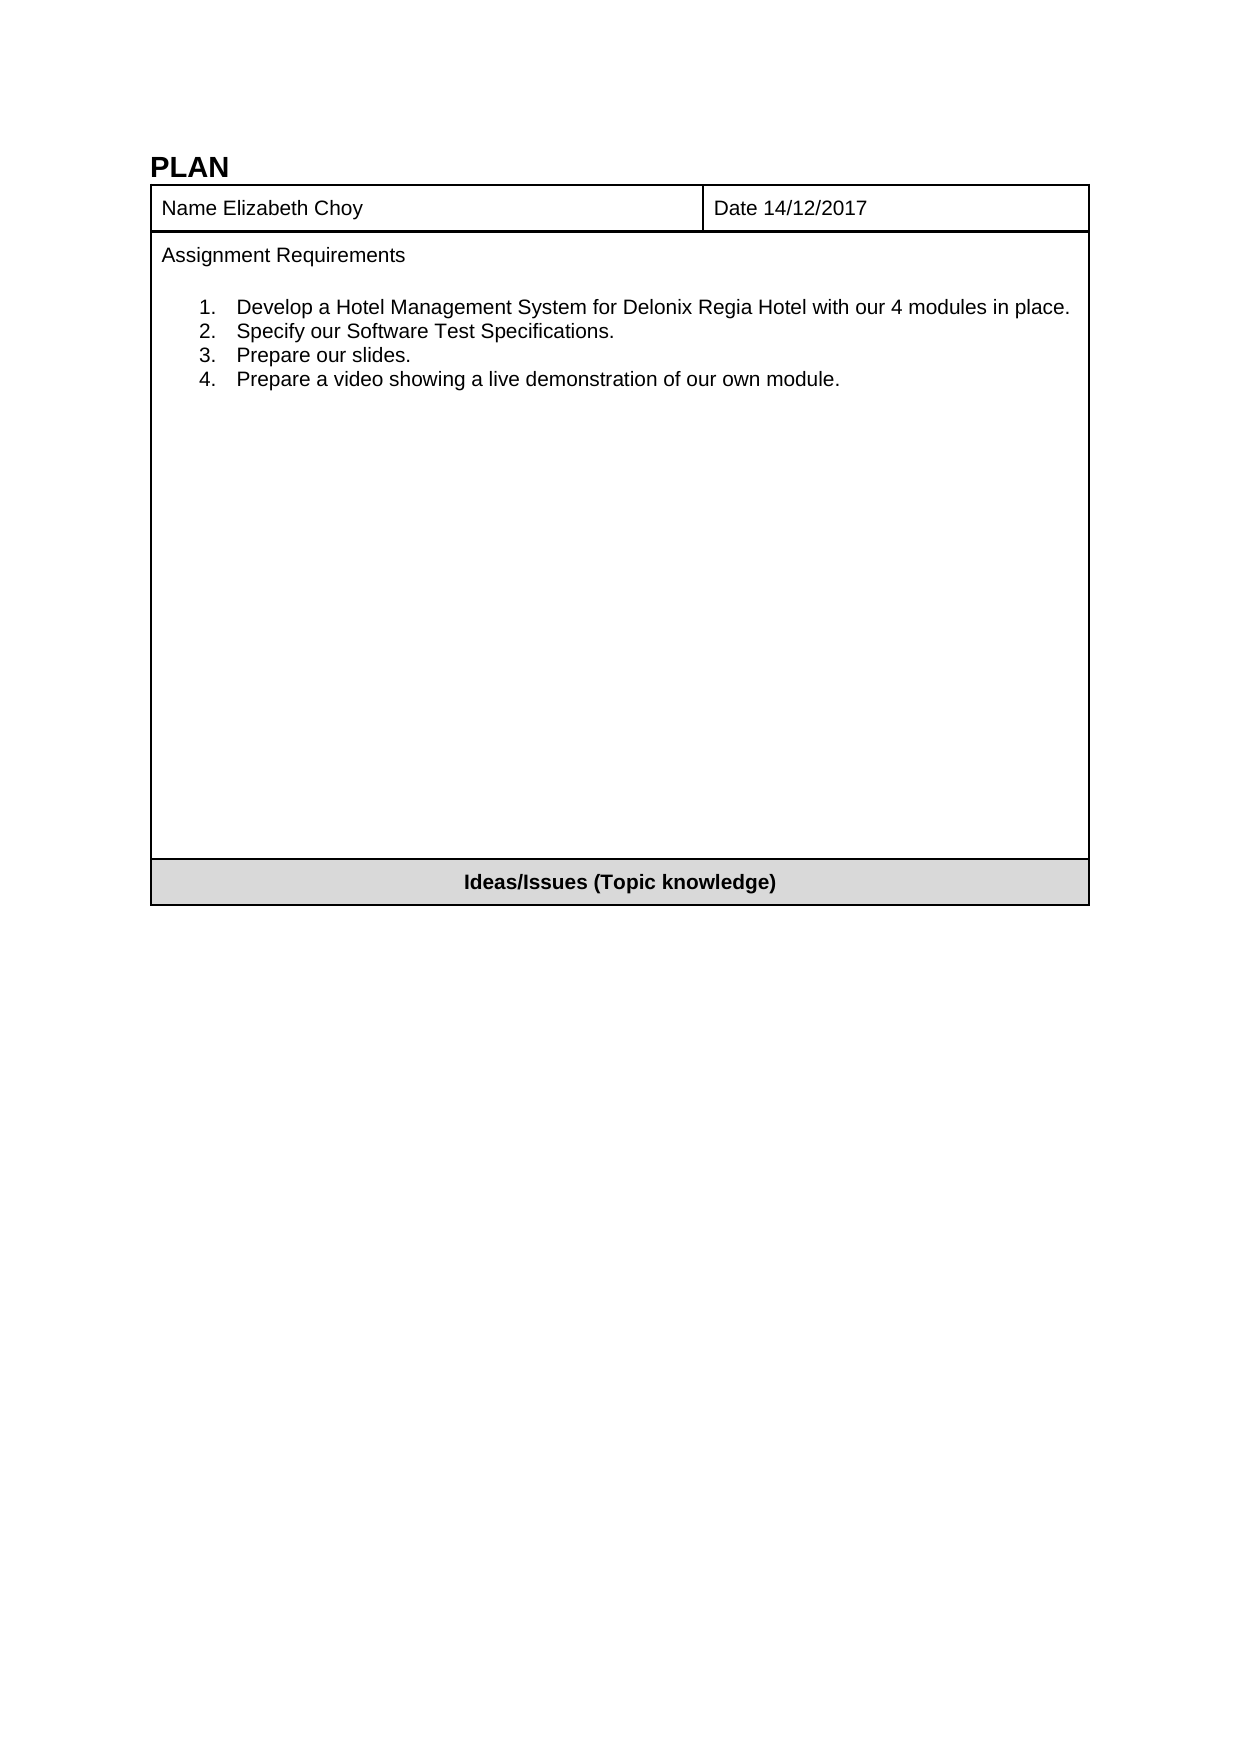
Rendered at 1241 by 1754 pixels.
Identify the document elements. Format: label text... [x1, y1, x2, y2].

table_header Date 14/12/2017 [704, 186, 1088, 230]
table_cell Ideas/Issues (Topic knowledge) [152, 860, 1088, 904]
table_header Name Elizabeth Choy [152, 186, 702, 230]
text PLAN [150, 150, 1090, 183]
table_cell Assignment Requirements Develop a Hotel Management System for Delonix Regia Hotel with our 4 modules in place. Specify our Software Test Specifications. Prepare our slides. Prepare a video showing a live demonstration of our own module. [152, 233, 1088, 857]
